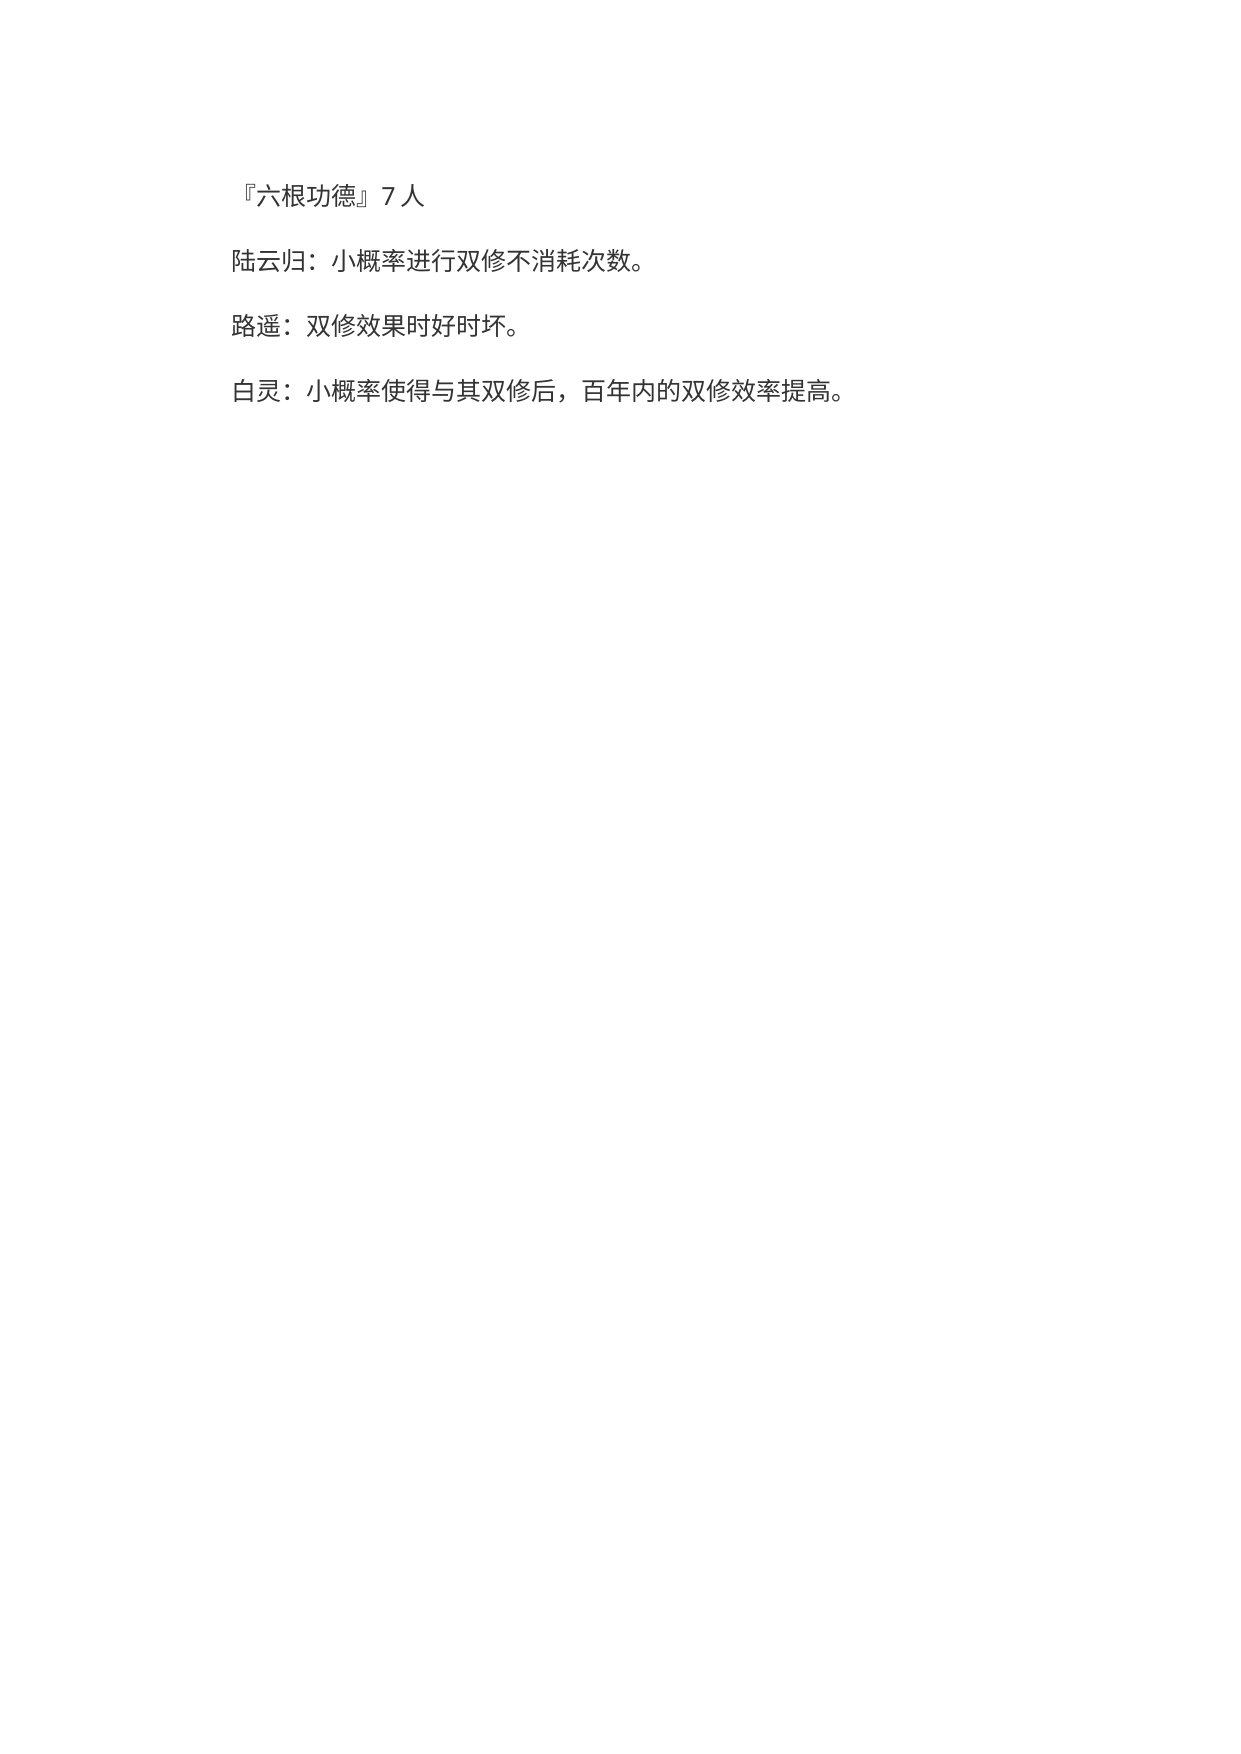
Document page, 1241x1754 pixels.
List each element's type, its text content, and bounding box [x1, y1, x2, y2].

text 陆云归：小概率进行双修不消耗次数。 [187, 227, 1053, 292]
text 『六根功德』7人 [187, 162, 1053, 227]
text 路遥：双修效果时好时坏。 [187, 292, 1053, 357]
text 白灵：小概率使得与其双修后，百年内的双修效率提高。 [187, 357, 1053, 422]
